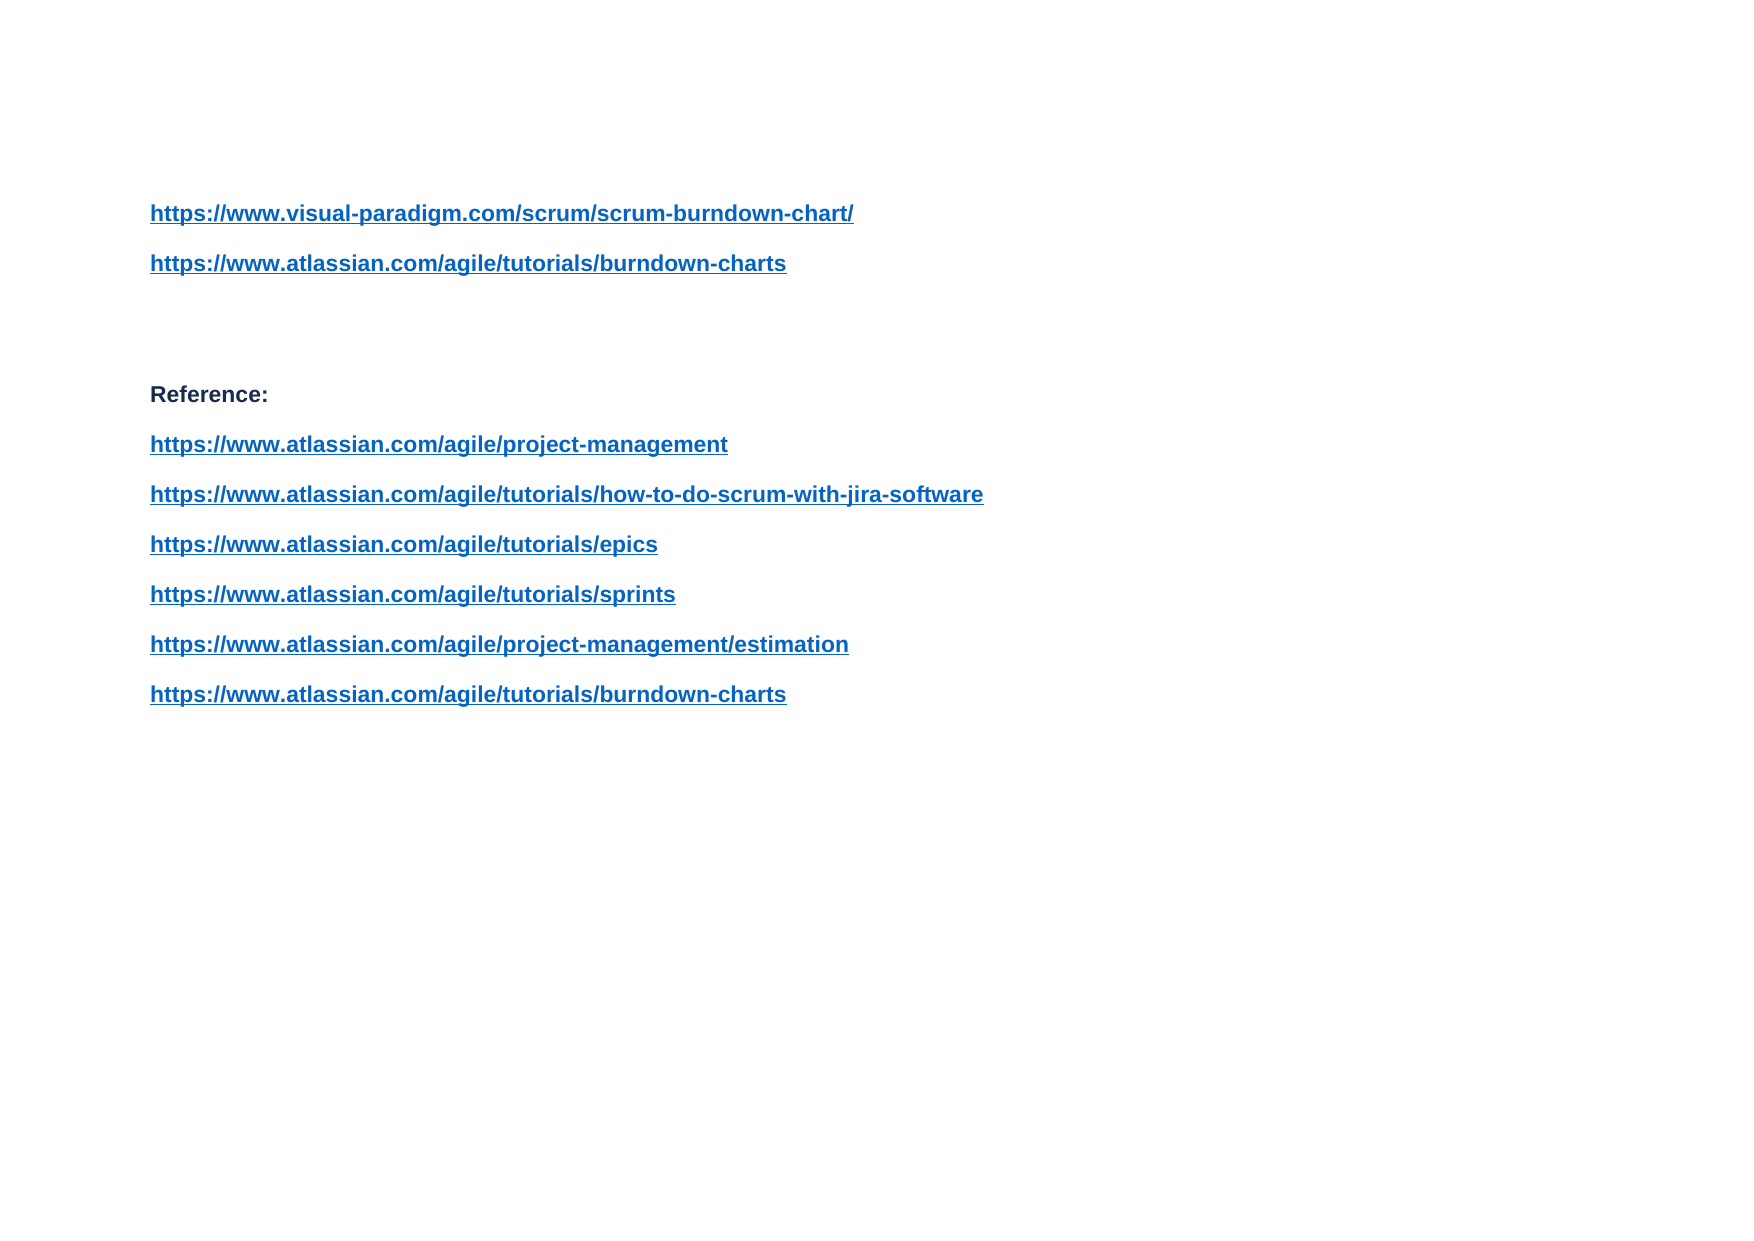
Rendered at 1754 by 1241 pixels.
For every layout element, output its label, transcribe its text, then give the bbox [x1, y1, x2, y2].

text Reference: [150, 358, 1665, 408]
text https://www.atlassian.com/agile/tutorials/sprints [150, 558, 1665, 608]
text https://www.atlassian.com/agile/project-management [150, 408, 1665, 458]
text https://www.visual-paradigm.com/scrum/scrum-burndown-chart/ [150, 176, 1665, 226]
text https://www.atlassian.com/agile/tutorials/how-to-do-scrum-with-jira-software [150, 458, 1665, 508]
text https://www.atlassian.com/agile/tutorials/epics [150, 508, 1665, 558]
text https://www.atlassian.com/agile/tutorials/burndown-charts [150, 658, 1665, 708]
text https://www.atlassian.com/agile/tutorials/burndown-charts [150, 226, 1665, 276]
text https://www.atlassian.com/agile/project-management/estimation [150, 608, 1665, 658]
